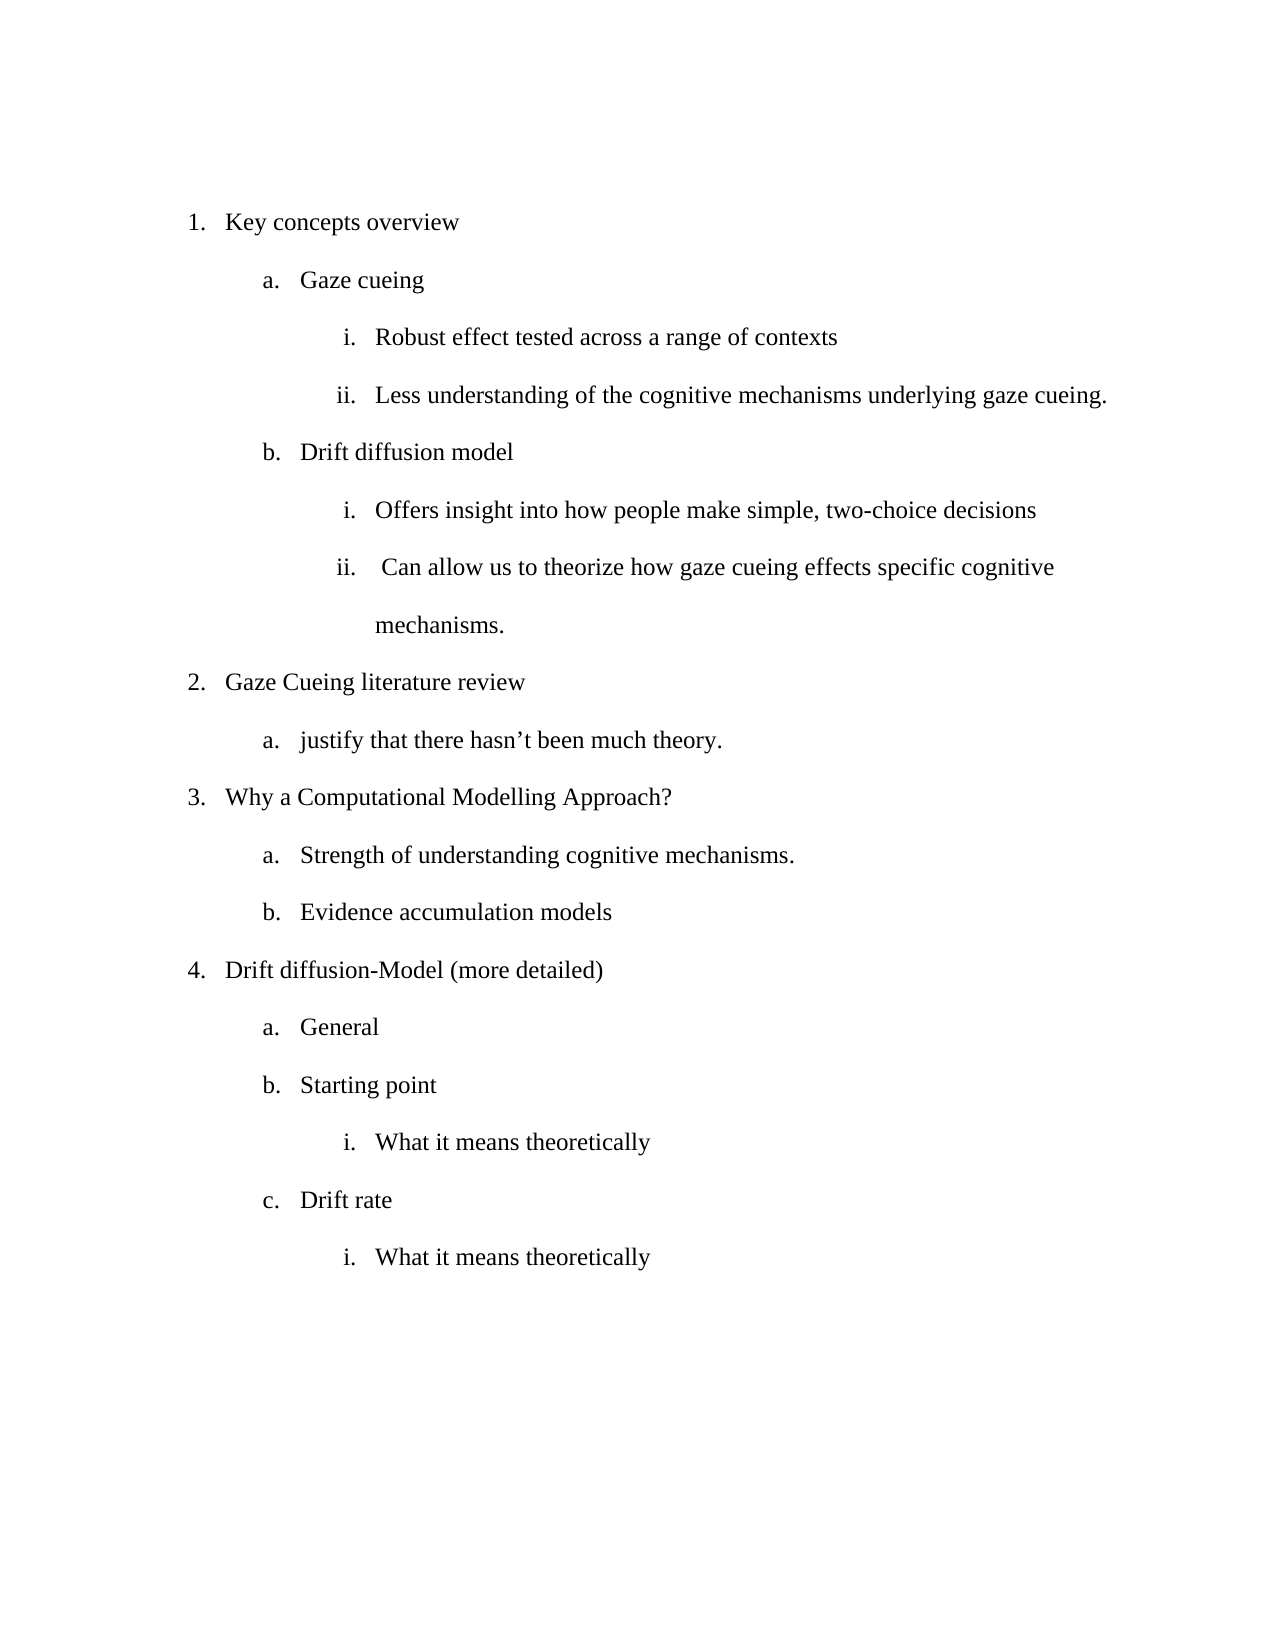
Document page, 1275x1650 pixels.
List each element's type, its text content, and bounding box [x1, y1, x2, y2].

list Gaze cueing [262, 265, 1125, 294]
list Less understanding of the cognitive mechanisms underlying gaze cueing. [356, 380, 1125, 409]
list Drift rate [262, 1185, 1125, 1214]
list Gaze Cueing literature review [187, 667, 1125, 696]
list Starting point [262, 1070, 1125, 1099]
list General [262, 1012, 1125, 1041]
list Can allow us to theorize how gaze cueing effects specific cognitive mechanisms. [356, 552, 1125, 639]
list What it means theoretically [356, 1242, 1125, 1329]
list justify that there hasn’t been much theory. [262, 725, 1125, 754]
list Key concepts overview [187, 207, 1125, 236]
list Drift diffusion model [262, 437, 1125, 466]
list Drift diffusion-Model (more detailed) [187, 955, 1125, 984]
list Robust effect tested across a range of contexts [356, 322, 1125, 351]
list Evidence accumulation models [262, 897, 1125, 926]
list Strength of understanding cognitive mechanisms. [262, 840, 1125, 869]
list What it means theoretically [356, 1127, 1125, 1156]
list Offers insight into how people make simple, two-choice decisions [356, 495, 1125, 524]
list Why a Computational Modelling Approach? [187, 782, 1125, 811]
